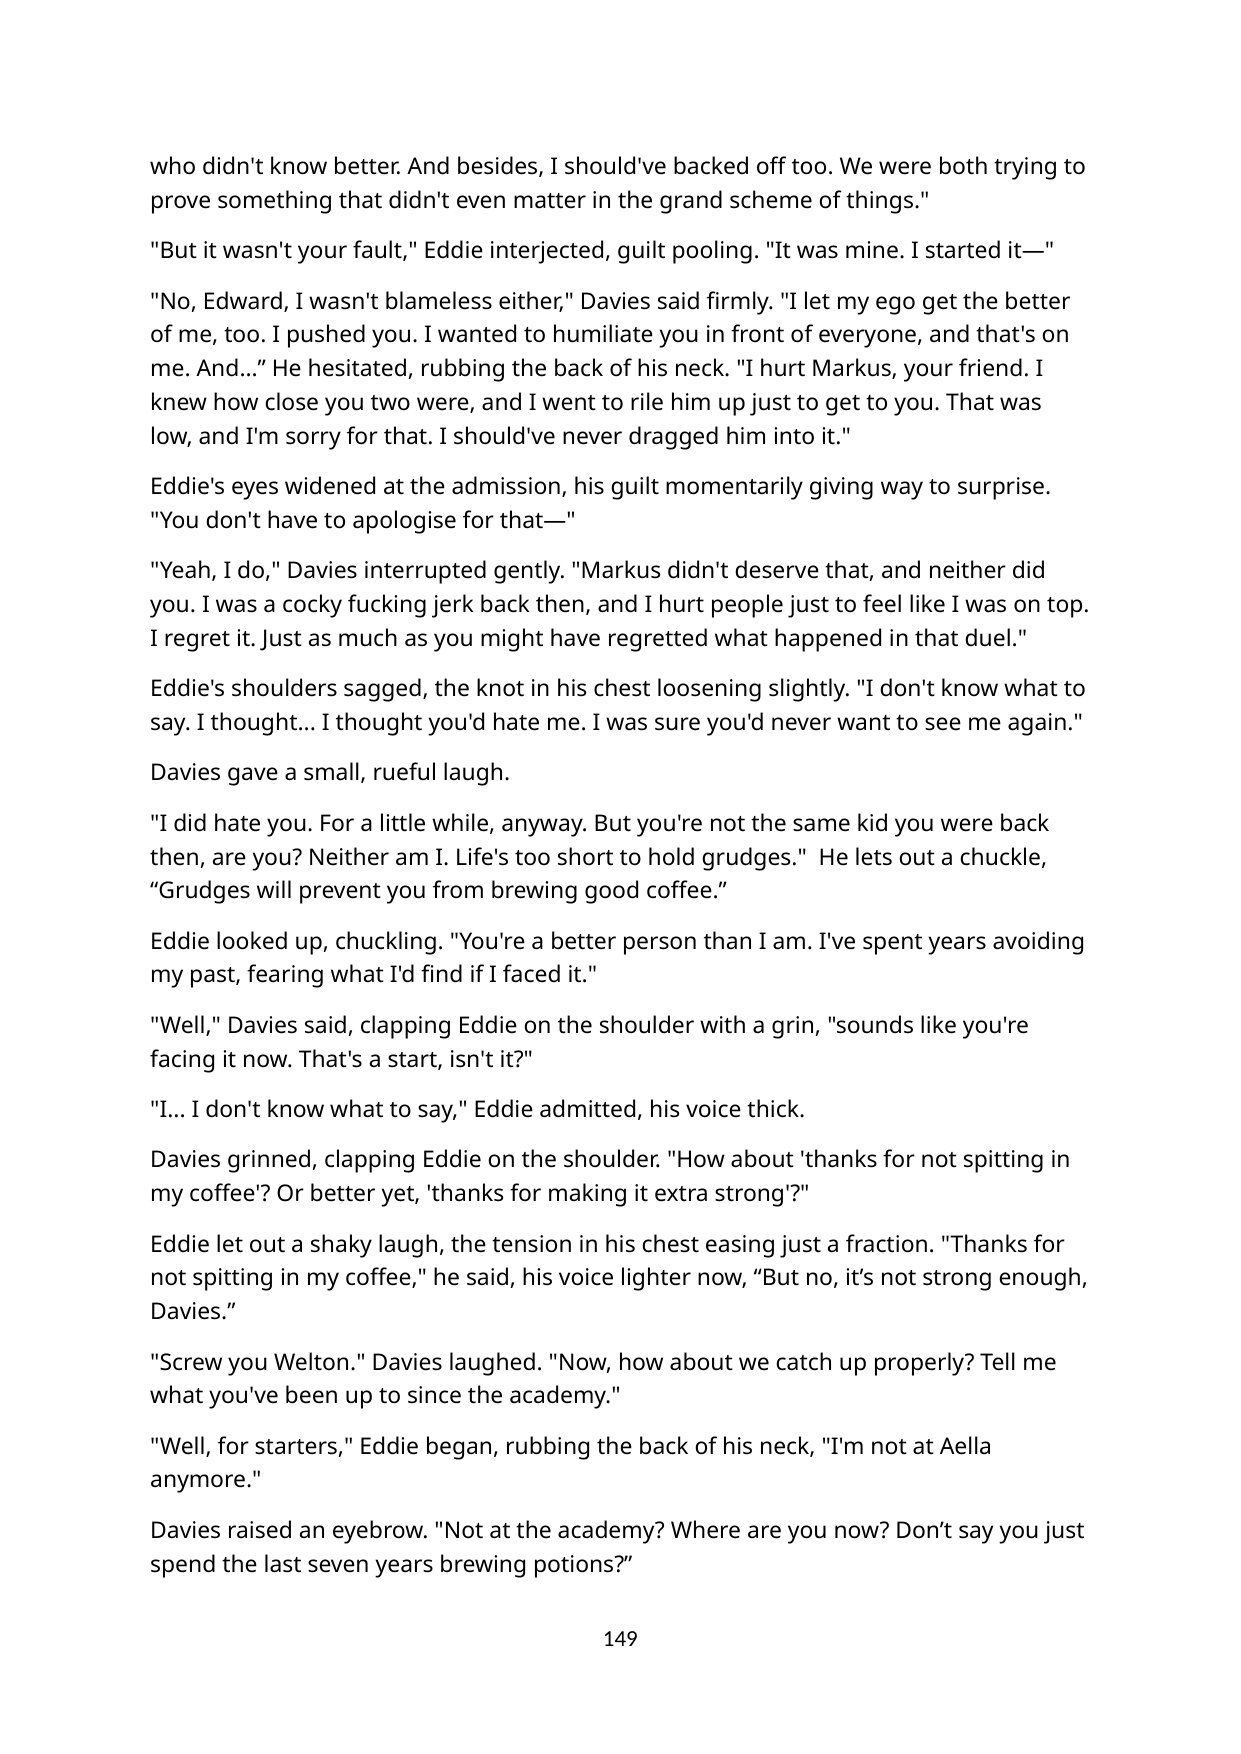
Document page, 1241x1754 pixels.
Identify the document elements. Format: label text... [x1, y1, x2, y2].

text "But it wasn't your fault," Eddie interjected, guilt pooling. "It was mine. I started it—" [150, 234, 1090, 265]
text Davies gave a small, rueful laugh. [150, 756, 1090, 787]
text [150, 150, 1090, 215]
text "No, Edward, I wasn't blameless either," Davies said firmly. "I let my ego get the better of me, too. I pushed you. I wanted to humiliate you in front of everyone, and that's on me. And…” He hesitated, rubbing the back of his neck. "I hurt Markus, your friend. I knew how close you two were, and I went to rile him up just to get to you. That was low, and I'm sorry for that. I should've never dragged him into it." [150, 284, 1090, 451]
text "Yeah, I do," Davies interrupted gently. "Markus didn't deserve that, and neither did you. I was a cocky fucking jerk back then, and I hurt people just to feel like I was on top. I regret it. Just as much as you might have regretted what happened in that duel." [150, 554, 1090, 653]
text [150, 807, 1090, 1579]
text Eddie's shoulders sagged, the knot in his chest loosening slightly. "I don't know what to say. I thought... I thought you'd hate me. I was sure you'd never want to see me again." [150, 672, 1090, 737]
text Eddie's eyes widened at the admission, his guilt momentarily giving way to surprise. "You don't have to apologise for that—" [150, 470, 1090, 535]
